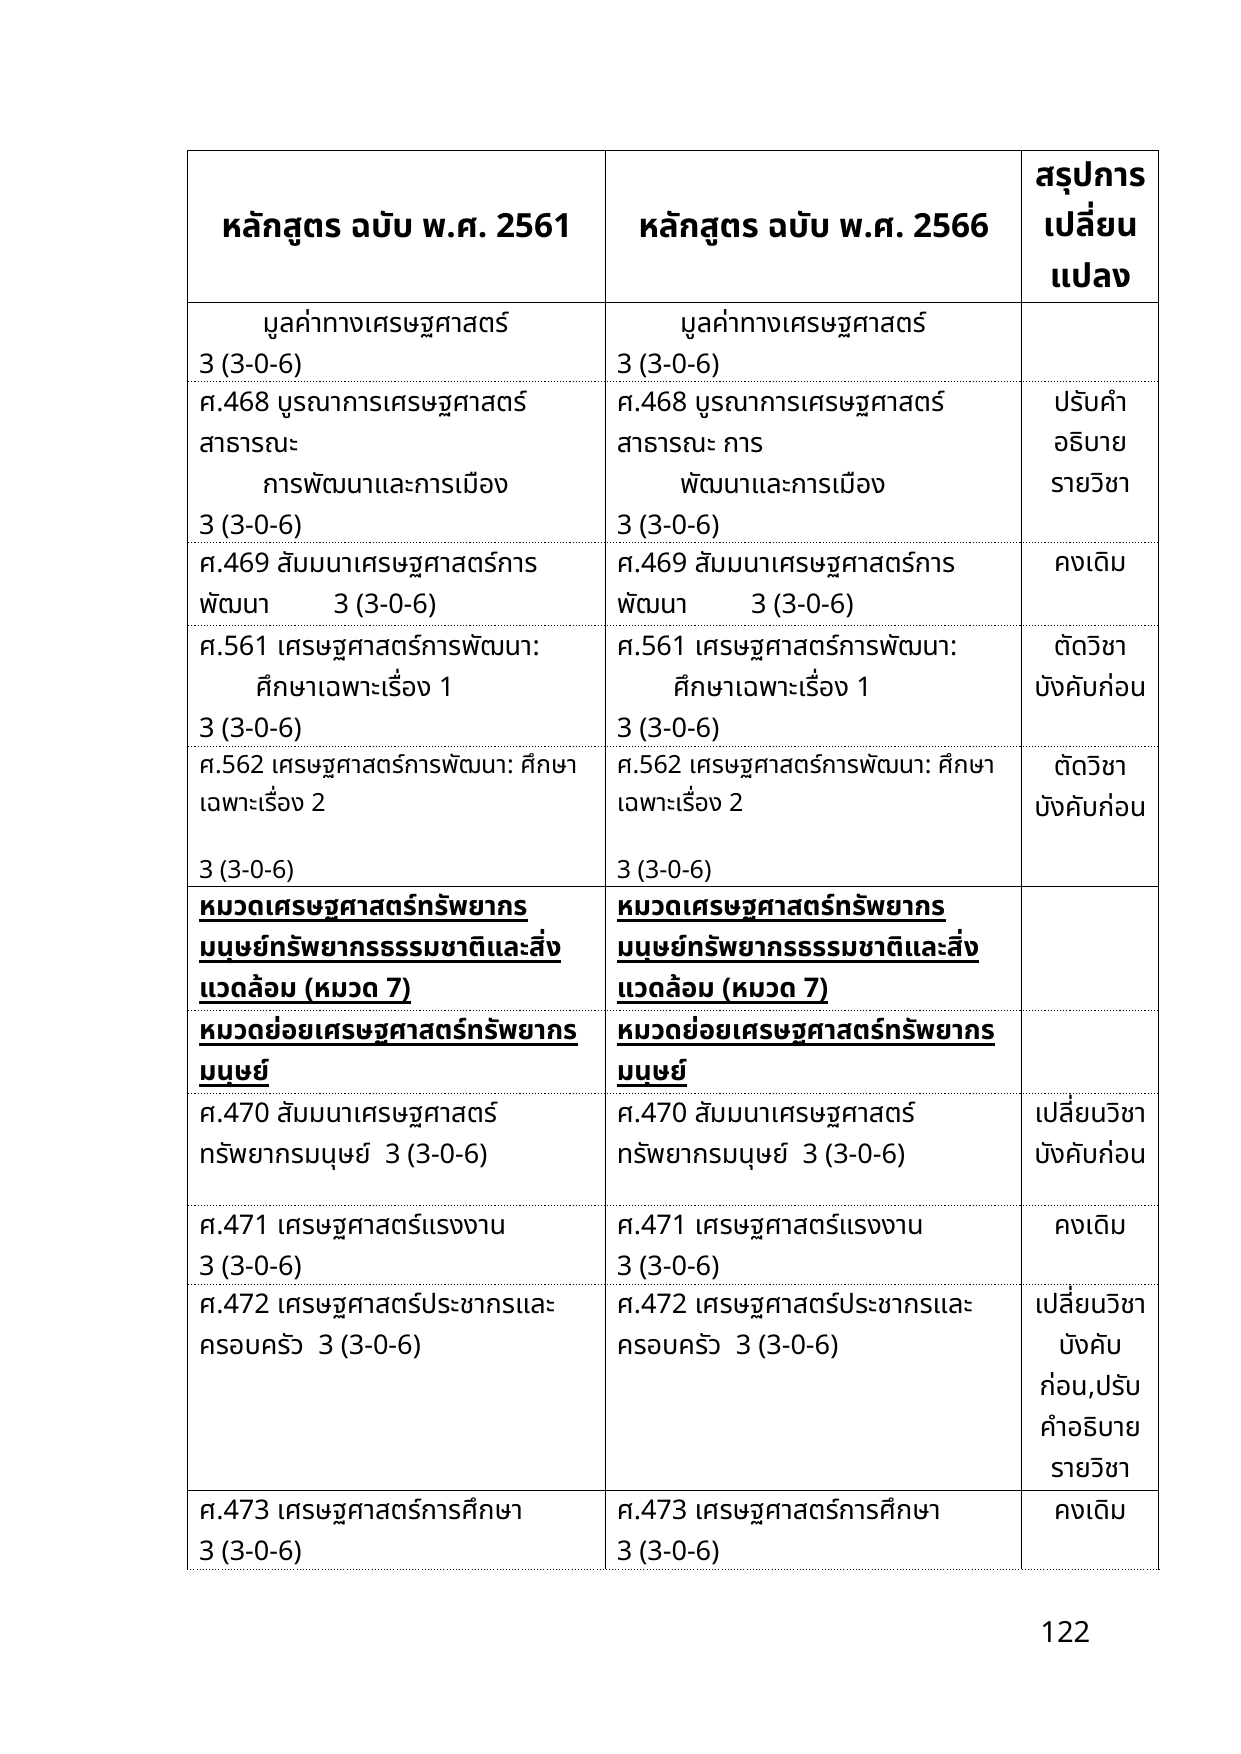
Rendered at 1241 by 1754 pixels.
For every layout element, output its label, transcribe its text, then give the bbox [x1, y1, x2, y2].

table_cell ศ.468 บูรณาการเศรษฐศาสตร์สาธารณะ การ พัฒนาและการเมือง 3 (3-0-6) [606, 381, 1021, 542]
table_cell คงเดิม [1022, 542, 1158, 625]
table_cell หมวดย่อยเศรษฐศาสตร์ทรัพยากรมนุษย์ [188, 1010, 605, 1092]
table_cell ศ.473 เศรษฐศาสตร์การศึกษา 3 (3-0-6) [188, 1491, 605, 1569]
table_cell ศ.470 สัมมนาเศรษฐศาสตร์ทรัพยากรมนุษย์ 3 (3-0-6) [606, 1093, 1021, 1204]
table_cell เปลี่ยนวิชาบังคับก่อน [1022, 1284, 1158, 1489]
table_cell [1022, 625, 1158, 746]
table_cell ศ.562 เศรษฐศาสตร์การพัฒนา: ศึกษาเฉพาะเรื่อง 2 3 (3-0-6) [188, 746, 605, 886]
table_cell ปรับคำอธิบายรายวิชา [1022, 381, 1158, 542]
table_cell ศ.469 สัมมนาเศรษฐศาสตร์การพัฒนา 3 (3-0-6) [606, 542, 1021, 625]
table_cell ศ.473 เศรษฐศาสตร์การศึกษา 3 (3-0-6) [606, 1491, 1021, 1569]
table_cell [1022, 746, 1158, 886]
table_header หลักสูตร ฉบับ พ.ศ. 2561 [188, 151, 605, 302]
table_cell ศ.472 เศรษฐศาสตร์ประชากรและครอบครัว 3 (3-0-6) [606, 1284, 1021, 1489]
table_cell ศ.471 เศรษฐศาสตร์แรงงาน 3 (3-0-6) [606, 1205, 1021, 1284]
table_cell ศ.470 สัมมนาเศรษฐศาสตร์ทรัพยากรมนุษย์ 3 (3-0-6) [188, 1093, 605, 1204]
table_cell [1022, 303, 1158, 381]
table_header สรุปการเปลี่ยนแปลง [1022, 151, 1158, 302]
table_cell หมวดย่อยเศรษฐศาสตร์ทรัพยากรมนุษย์ [606, 1010, 1021, 1092]
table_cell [188, 303, 605, 381]
table_cell ศ.471 เศรษฐศาสตร์แรงงาน 3 (3-0-6) [188, 1205, 605, 1284]
table_cell เปลี่ยนวิชาบังคับก่อน [1022, 1093, 1158, 1204]
table_header หลักสูตร ฉบับ พ.ศ. 2566 [606, 151, 1021, 302]
table_cell หมวดเศรษฐศาสตร์ทรัพยากรมนุษย์ทรัพยากรธรรมชาติและสิ่งแวดล้อม (หมวด 7) [188, 887, 605, 1009]
table_cell [1022, 887, 1158, 1009]
table_cell ศ.561 เศรษฐศาสตร์การพัฒนา: ศึกษาเฉพาะเรื่อง 1 3 (3-0-6) [606, 625, 1021, 746]
table_cell คงเดิม [1022, 1205, 1158, 1284]
table_cell ศ.472 เศรษฐศาสตร์ประชากรและครอบครัว 3 (3-0-6) [188, 1284, 605, 1489]
table_cell ศ.562 เศรษฐศาสตร์การพัฒนา: ศึกษาเฉพาะเรื่อง 2 3 (3-0-6) [606, 746, 1021, 886]
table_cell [606, 303, 1021, 381]
table_cell คงเดิม [1022, 1491, 1158, 1569]
table_cell [1022, 1010, 1158, 1092]
table_cell ศ.468 บูรณาการเศรษฐศาสตร์สาธารณะ การพัฒนาและการเมือง 3 (3-0-6) [188, 381, 605, 542]
table_cell ศ.561 เศรษฐศาสตร์การพัฒนา: ศึกษาเฉพาะเรื่อง 1 3 (3-0-6) [188, 625, 605, 746]
table_cell ศ.469 สัมมนาเศรษฐศาสตร์การพัฒนา 3 (3-0-6) [188, 542, 605, 625]
table_cell หมวดเศรษฐศาสตร์ทรัพยากรมนุษย์ทรัพยากรธรรมชาติและสิ่งแวดล้อม (หมวด 7) [606, 887, 1021, 1009]
